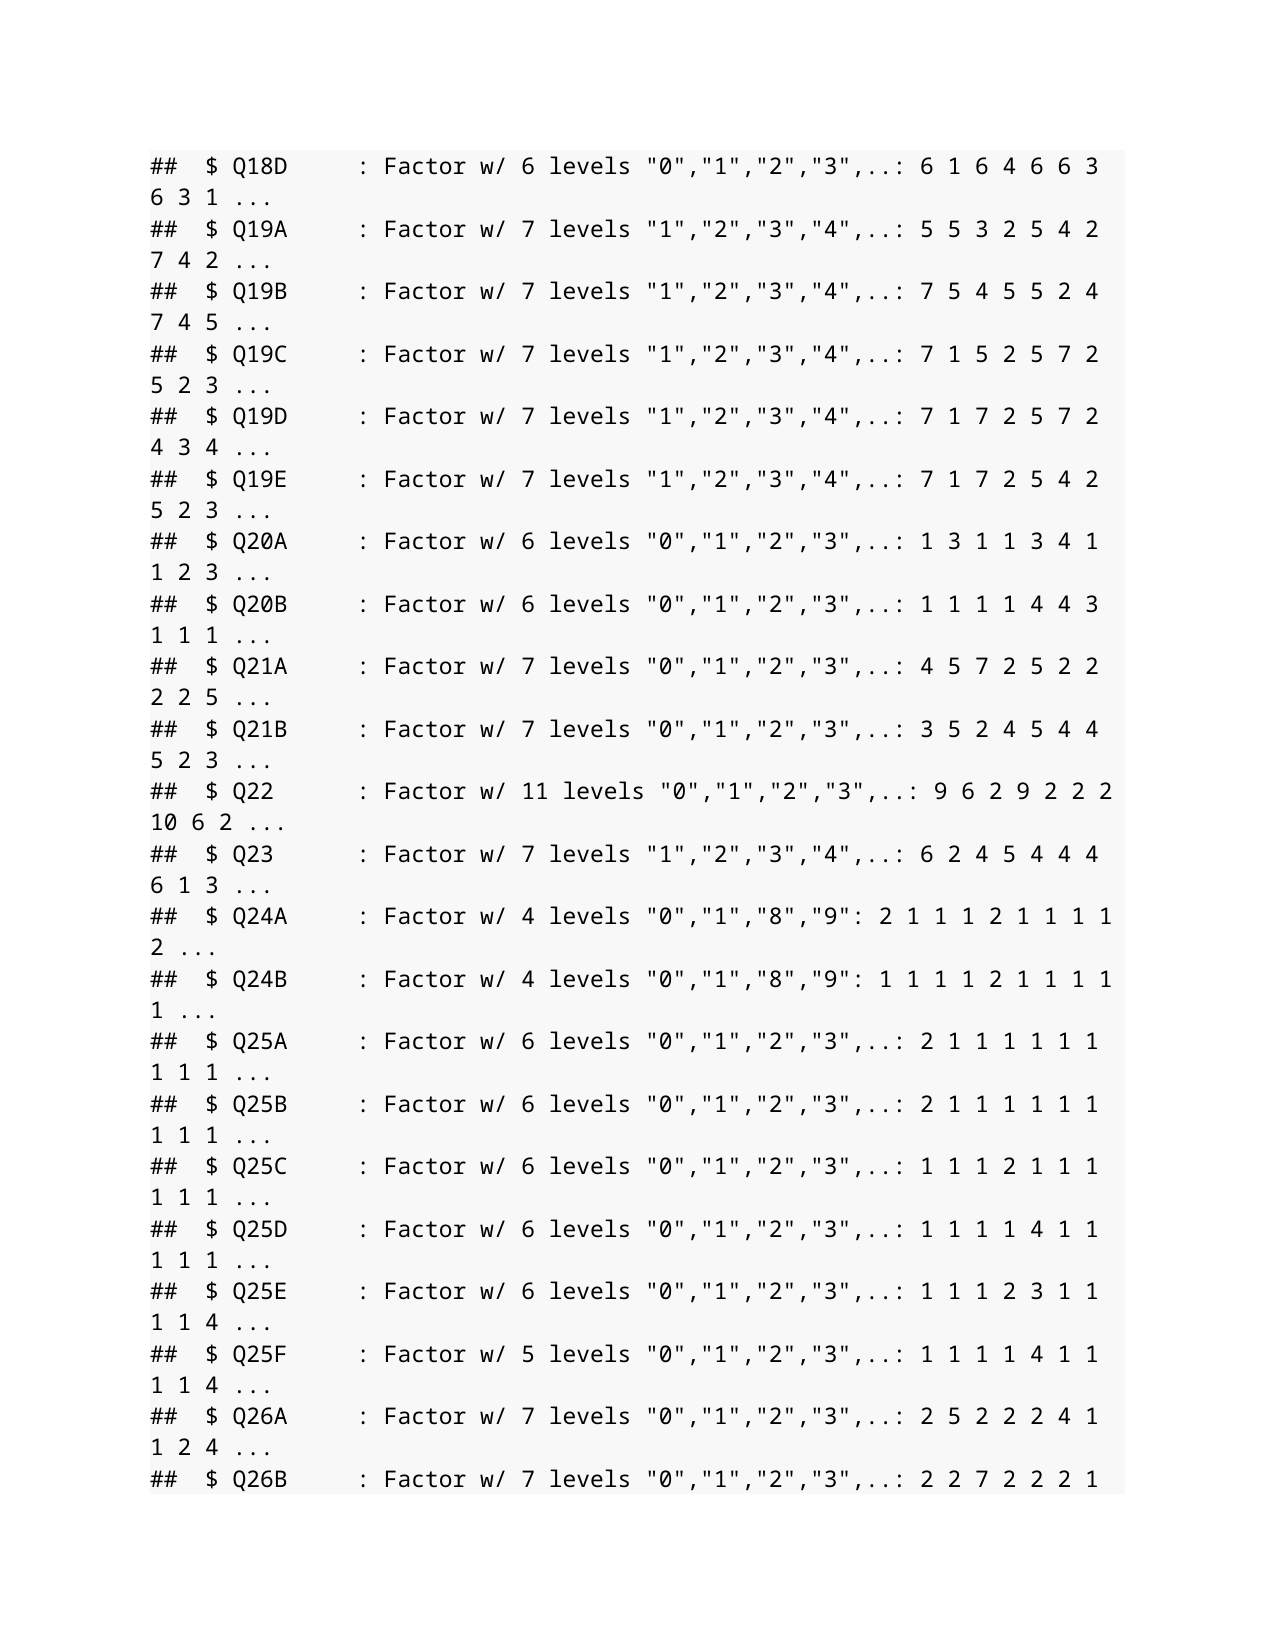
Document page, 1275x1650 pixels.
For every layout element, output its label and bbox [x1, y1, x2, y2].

text [150, 150, 1125, 1494]
